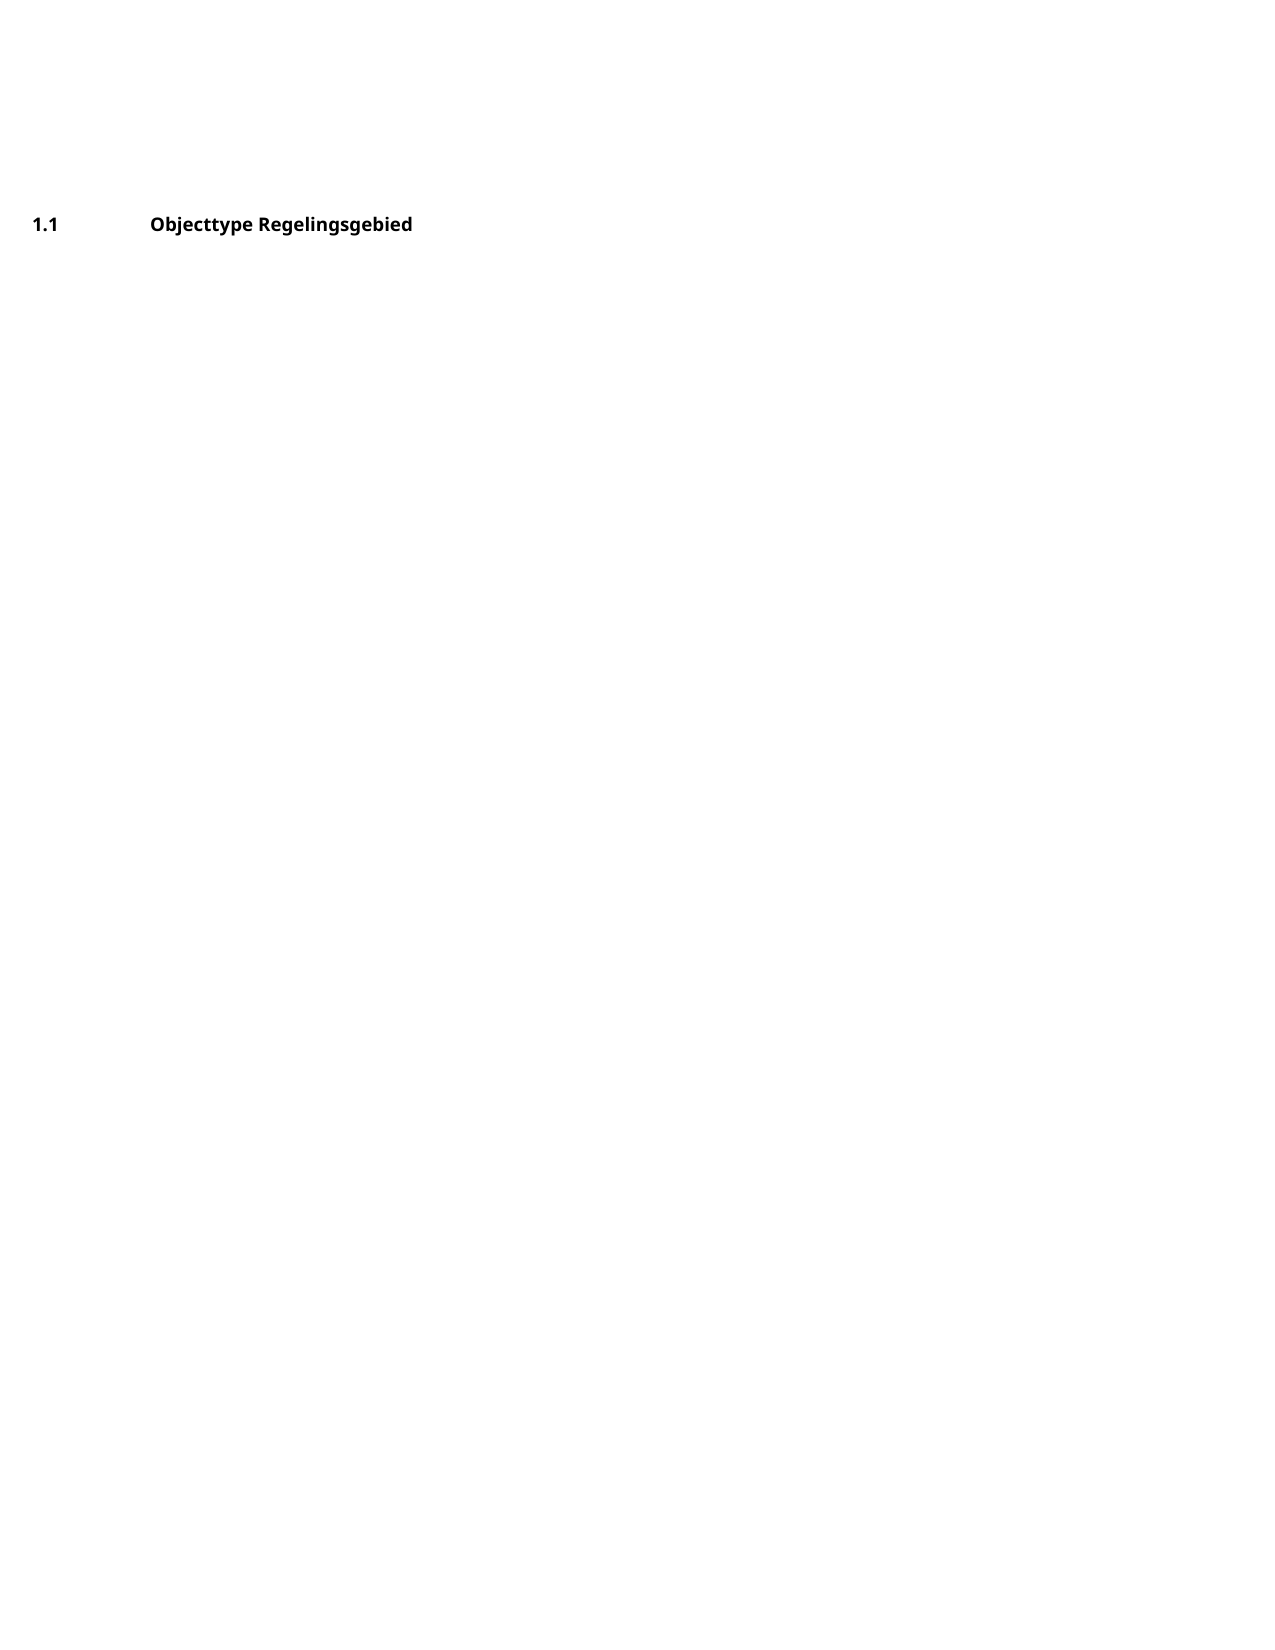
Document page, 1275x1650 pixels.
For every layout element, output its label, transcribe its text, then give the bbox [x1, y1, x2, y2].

subtitle Objecttype Regelingsgebied [32, 208, 1125, 237]
